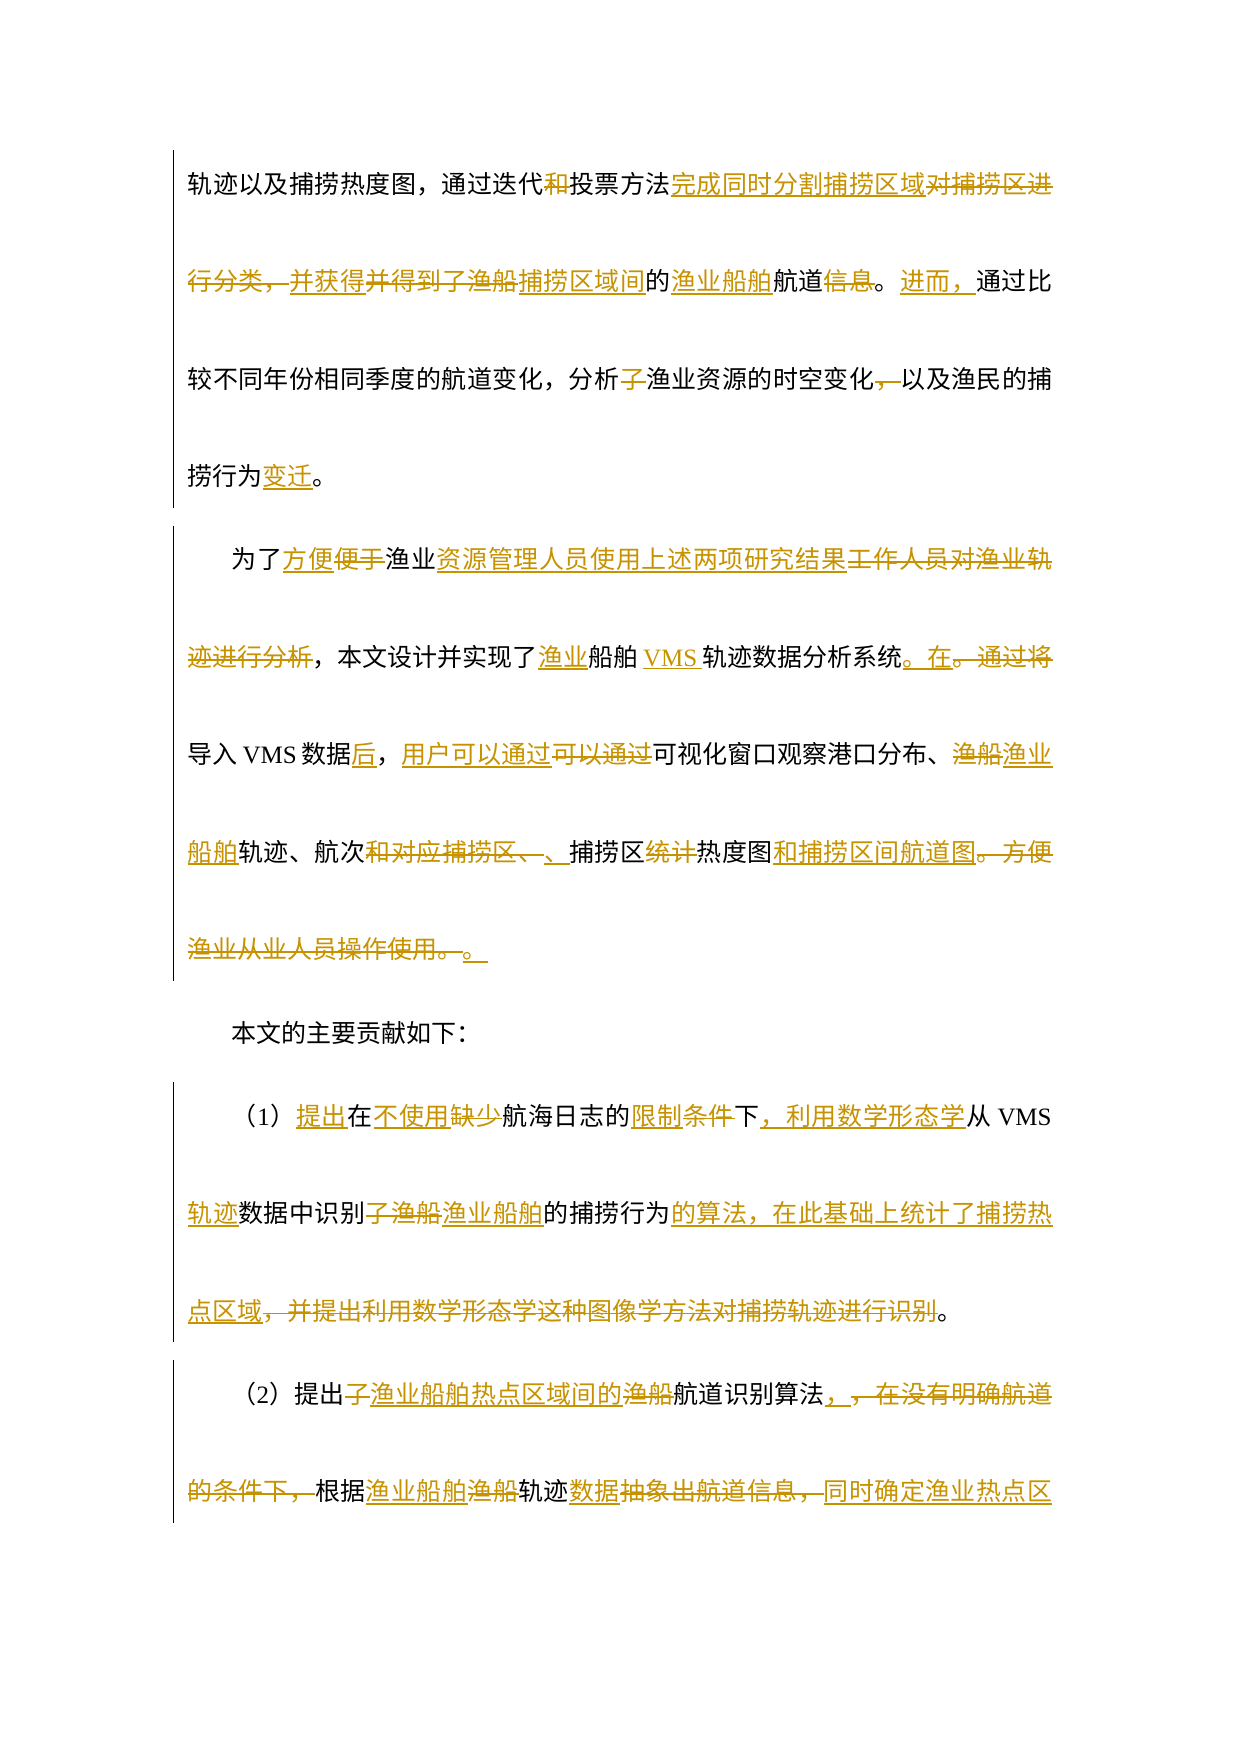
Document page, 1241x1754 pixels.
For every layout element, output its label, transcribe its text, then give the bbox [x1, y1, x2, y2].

text （1）在航海日志的下从VMS数据中识别的捕捞行为。 [187, 1082, 1053, 1342]
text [187, 1360, 1053, 1522]
text 为了渔业，本文设计并实现了船舶轨迹数据分析系统导入VMS数据，可视化窗口观察港口分布、轨迹、航次捕捞区热度图 [187, 526, 1053, 981]
text 本文的主要贡献如下： [187, 999, 1053, 1064]
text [187, 150, 1053, 507]
